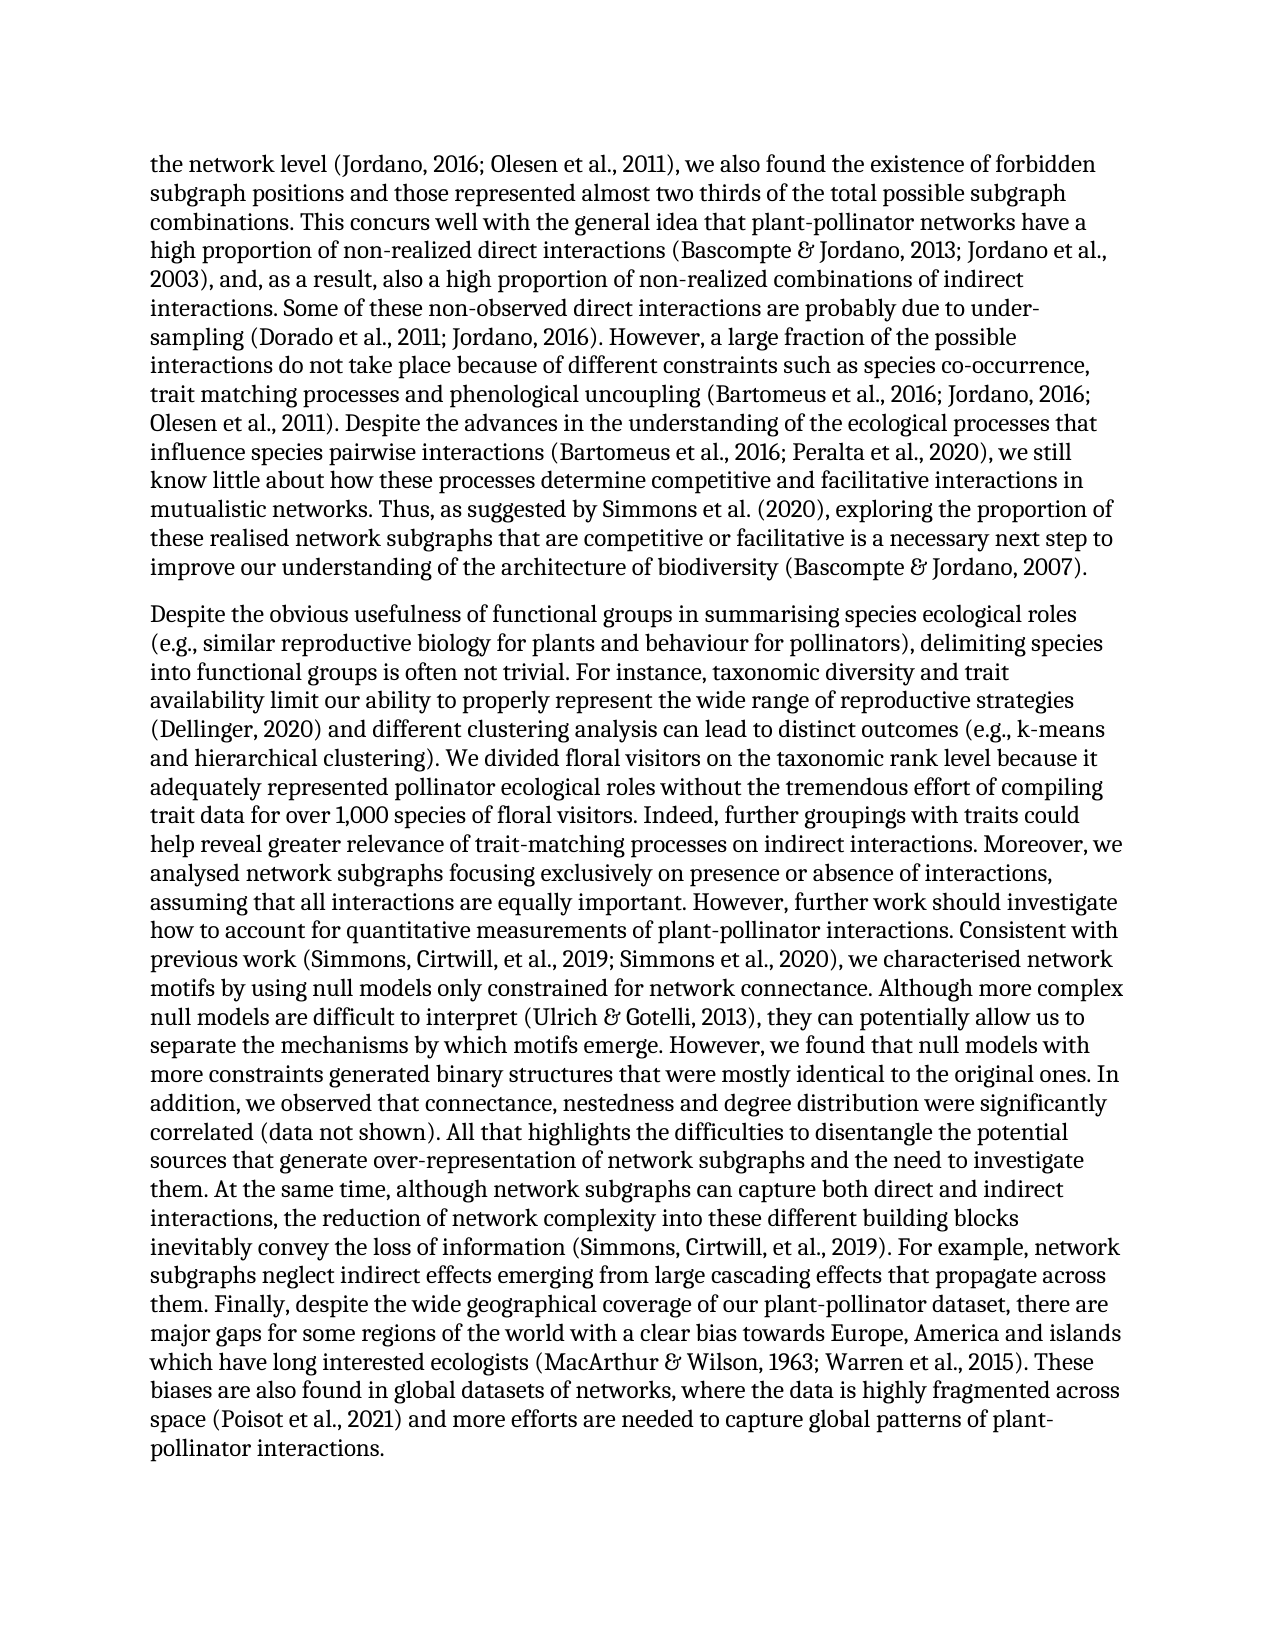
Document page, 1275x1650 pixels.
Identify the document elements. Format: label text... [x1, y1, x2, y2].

text Despite the obvious usefulness of functional groups in summarising species ecological roles (e.g., similar reproductive biology for plants and behaviour for pollinators), delimiting species into functional groups is often not trivial. For instance, taxonomic diversity and trait availability limit our ability to properly represent the wide range of reproductive strategies (Dellinger, 2020) and different clustering analysis can lead to distinct outcomes (e.g., k-means and hierarchical clustering). We divided floral visitors on the taxonomic rank level because it adequately represented pollinator ecological roles without the tremendous effort of compiling trait data for over 1,000 species of floral visitors. Indeed, further groupings with traits could help reveal greater relevance of trait-matching processes on indirect interactions. Moreover, we analysed network subgraphs focusing exclusively on presence or absence of interactions, assuming that all interactions are equally important. However, further work should investigate how to account for quantitative measurements of plant-pollinator interactions. Consistent with previous work (Simmons, Cirtwill, et al., 2019; Simmons et al., 2020), we characterised network motifs by using null models only constrained for network connectance. Although more complex null models are difficult to interpret (Ulrich & Gotelli, 2013), they can potentially allow us to separate the mechanisms by which motifs emerge. However, we found that null models with more constraints generated binary structures that were mostly identical to the original ones. In addition, we observed that connectance, nestedness and degree distribution were significantly correlated (data not shown). All that highlights the difficulties to disentangle the potential sources that generate over-representation of network subgraphs and the need to investigate them. At the same time, although network subgraphs can capture both direct and indirect interactions, the reduction of network complexity into these different building blocks inevitably convey the loss of information (Simmons, Cirtwill, et al., 2019). For example, network subgraphs neglect indirect effects emerging from large cascading effects that propagate across them. Finally, despite the wide geographical coverage of our plant-pollinator dataset, there are major gaps for some regions of the world with a clear bias towards Europe, America and islands which have long interested ecologists (MacArthur & Wilson, 1963; Warren et al., 2015). These biases are also found in global datasets of networks, where the data is highly fragmented across space (Poisot et al., 2021) and more efforts are needed to capture global patterns of plant-pollinator interactions. [150, 600, 1125, 1462]
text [150, 150, 1125, 581]
